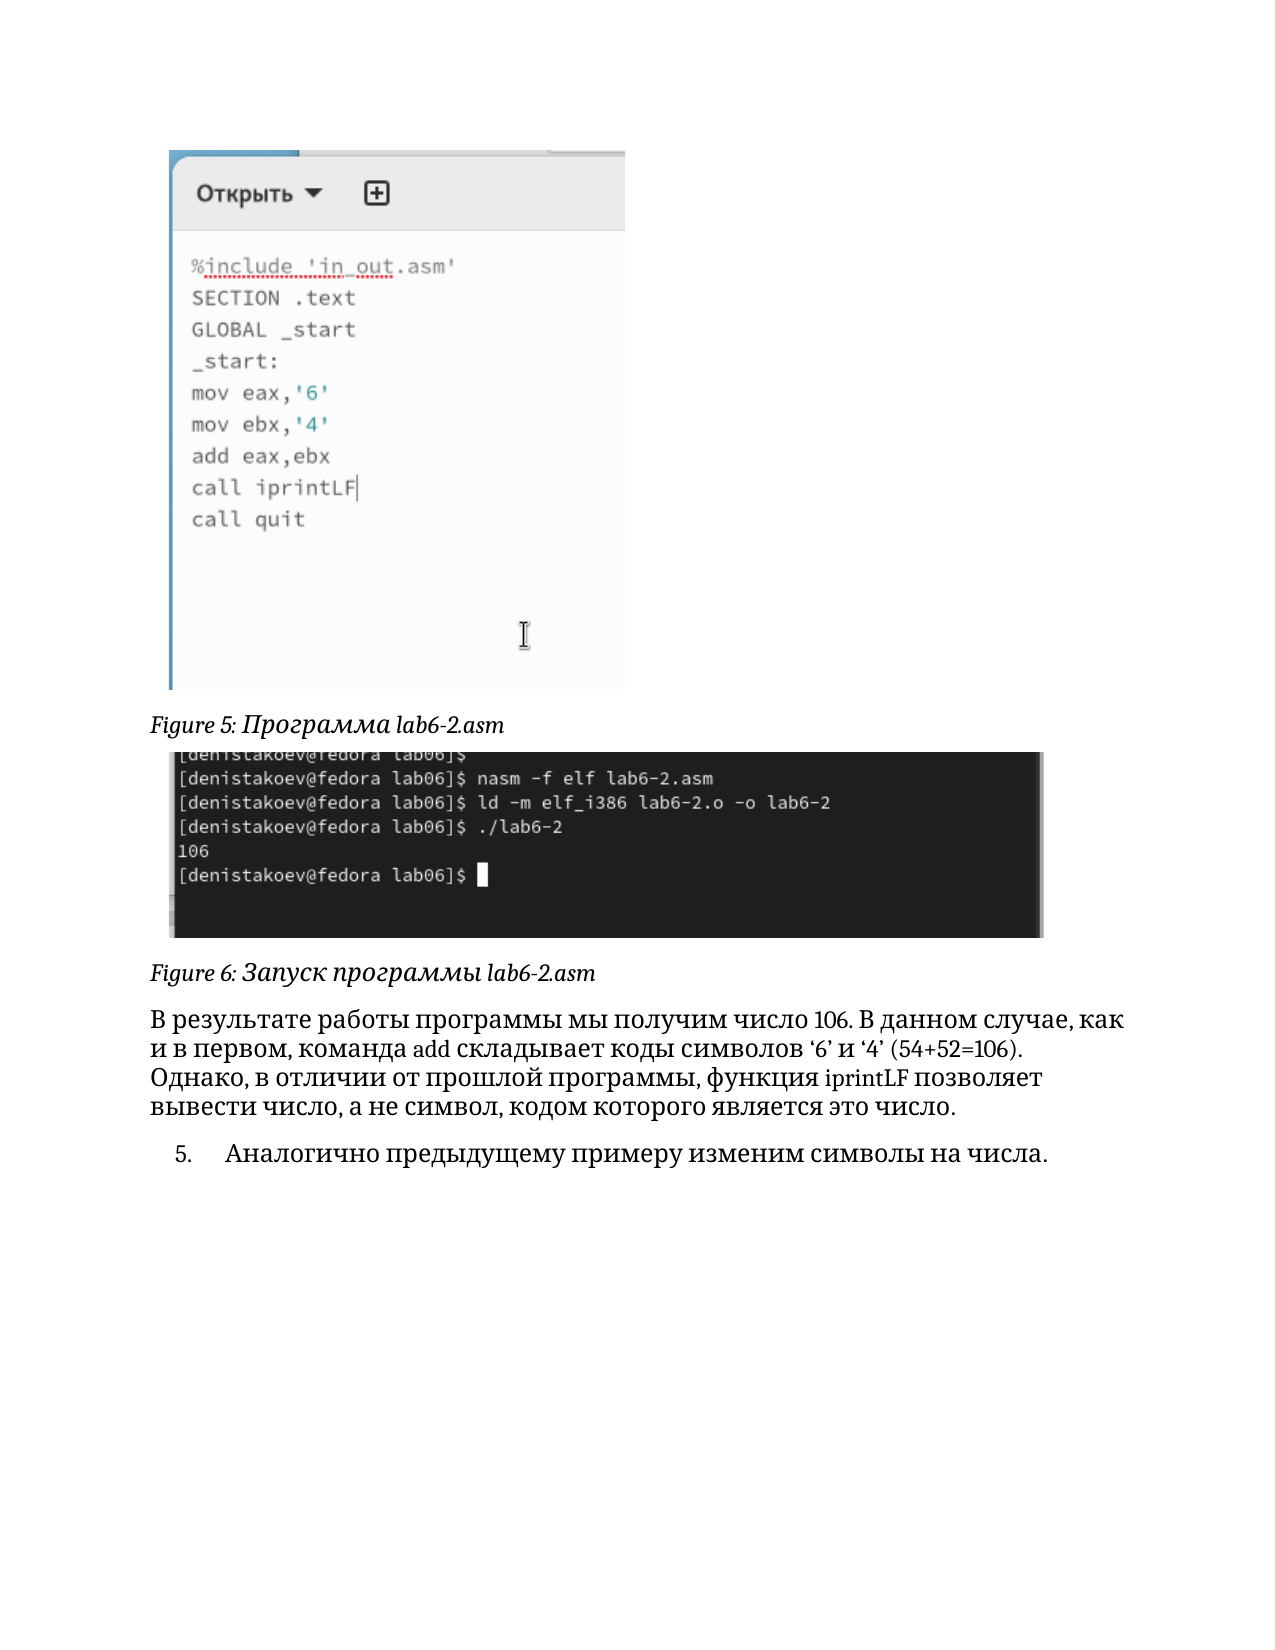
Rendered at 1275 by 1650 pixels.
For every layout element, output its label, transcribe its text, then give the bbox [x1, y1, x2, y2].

picture [168, 752, 1044, 938]
text Figure 6: Запуск программы lab6-2.asm [150, 959, 1125, 988]
text Figure 5: Программа lab6-2.asm [150, 711, 1125, 739]
list Аналогично предыдущему примеру изменим символы на числа. [175, 1140, 1125, 1169]
text В результате работы программы мы получим число 106. В данном случае, как и в первом, команда add складывает коды символов ‘6’ и ‘4’ (54+52=106). Однако, в отличии от прошлой программы, функция iprintLF позволяет вывести число, а не символ, кодом которого является это число. [150, 1006, 1125, 1121]
picture [168, 150, 626, 690]
